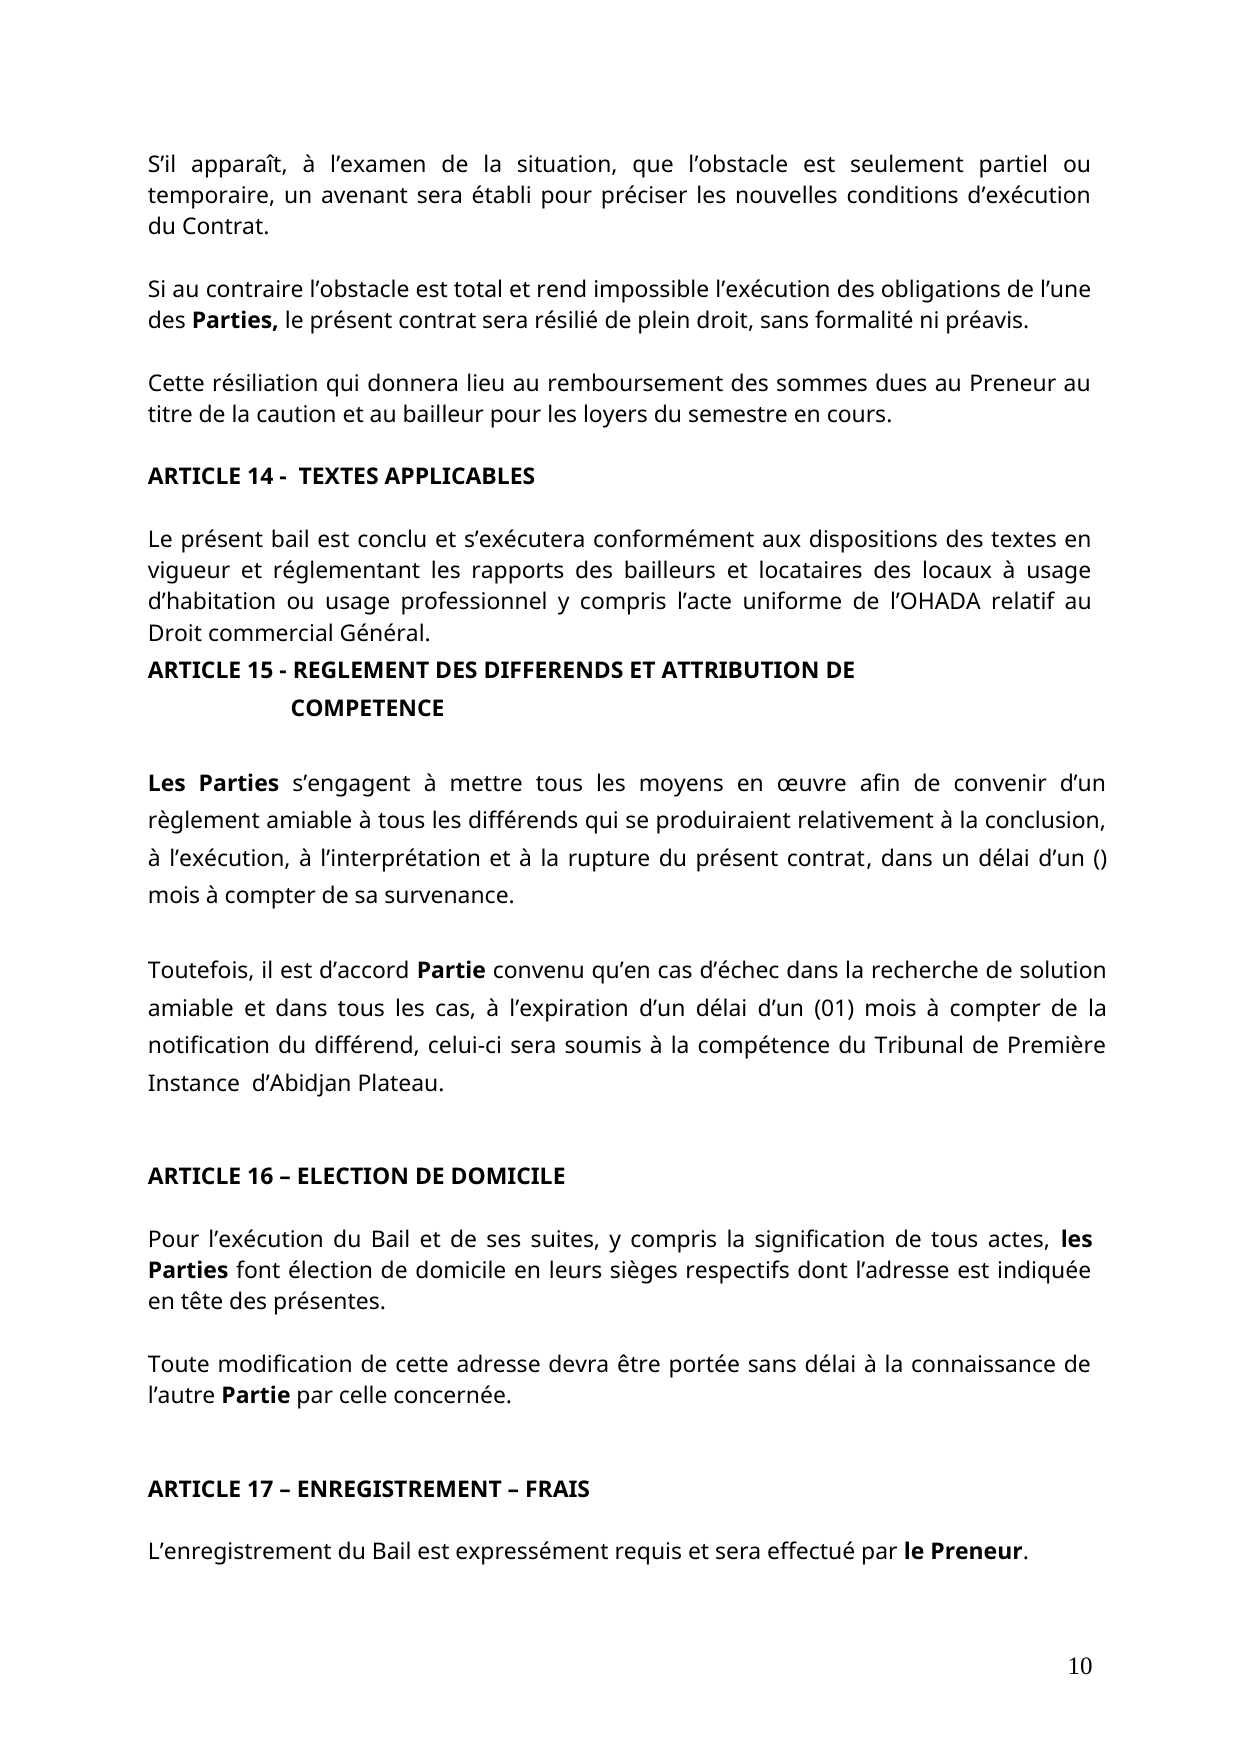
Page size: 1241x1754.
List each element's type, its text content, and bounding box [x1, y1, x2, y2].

text L’enregistrement du Bail est expressément requis et sera effectué par le Preneur. [148, 1535, 1092, 1566]
text Cette résiliation qui donnera lieu au remboursement des sommes dues au Preneur au titre de la caution et au bailleur pour les loyers du semestre en cours. [148, 366, 1092, 429]
text Toutefois, il est d’accord Partie convenu qu’en cas d’échec dans la recherche de solution amiable et dans tous les cas, à l’expiration d’un délai d’un (01) mois à compter de la notification du différend, celui-ci sera soumis à la compétence du Tribunal de Première Instance d’Abidjan Plateau. [148, 948, 1107, 1098]
text ARTICLE 17 – ENREGISTREMENT – FRAIS [148, 1473, 1092, 1504]
text ARTICLE 15 - REGLEMENT DES DIFFERENDS ET ATTRIBUTION DE [148, 648, 1122, 685]
text Toute modification de cette adresse devra être portée sans délai à la connaissance de l’autre Partie par celle concernée. [148, 1348, 1092, 1410]
text S’il apparaît, à l’examen de la situation, que l’obstacle est seulement partiel ou temporaire, un avenant sera établi pour préciser les nouvelles conditions d’exécution du Contrat. [148, 148, 1092, 241]
text ARTICLE 14 - TEXTES APPLICABLES [148, 460, 1092, 491]
text ARTICLE 16 – ELECTION DE DOMICILE [148, 1160, 1092, 1191]
text Le présent bail est conclu et s’exécutera conformément aux dispositions des textes en vigueur et réglementant les rapports des bailleurs et locataires des locaux à usage d’habitation ou usage professionnel y compris l’acte uniforme de l’OHADA relatif au Droit commercial Général. [148, 523, 1092, 648]
text Les Parties s’engagent à mettre tous les moyens en œuvre afin de convenir d’un règlement amiable à tous les différends qui se produiraient relativement à la conclusion, à l’exécution, à l’interprétation et à la rupture du présent contrat, dans un délai d’un () mois à compter de sa survenance. [148, 760, 1107, 910]
text COMPETENCE [148, 685, 1122, 723]
text Si au contraire l’obstacle est total et rend impossible l’exécution des obligations de l’une des Parties, le présent contrat sera résilié de plein droit, sans formalité ni préavis. [148, 273, 1092, 335]
text Pour l’exécution du Bail et de ses suites, y compris la signification de tous actes, les Parties font élection de domicile en leurs sièges respectifs dont l’adresse est indiquée en tête des présentes. [148, 1223, 1092, 1316]
